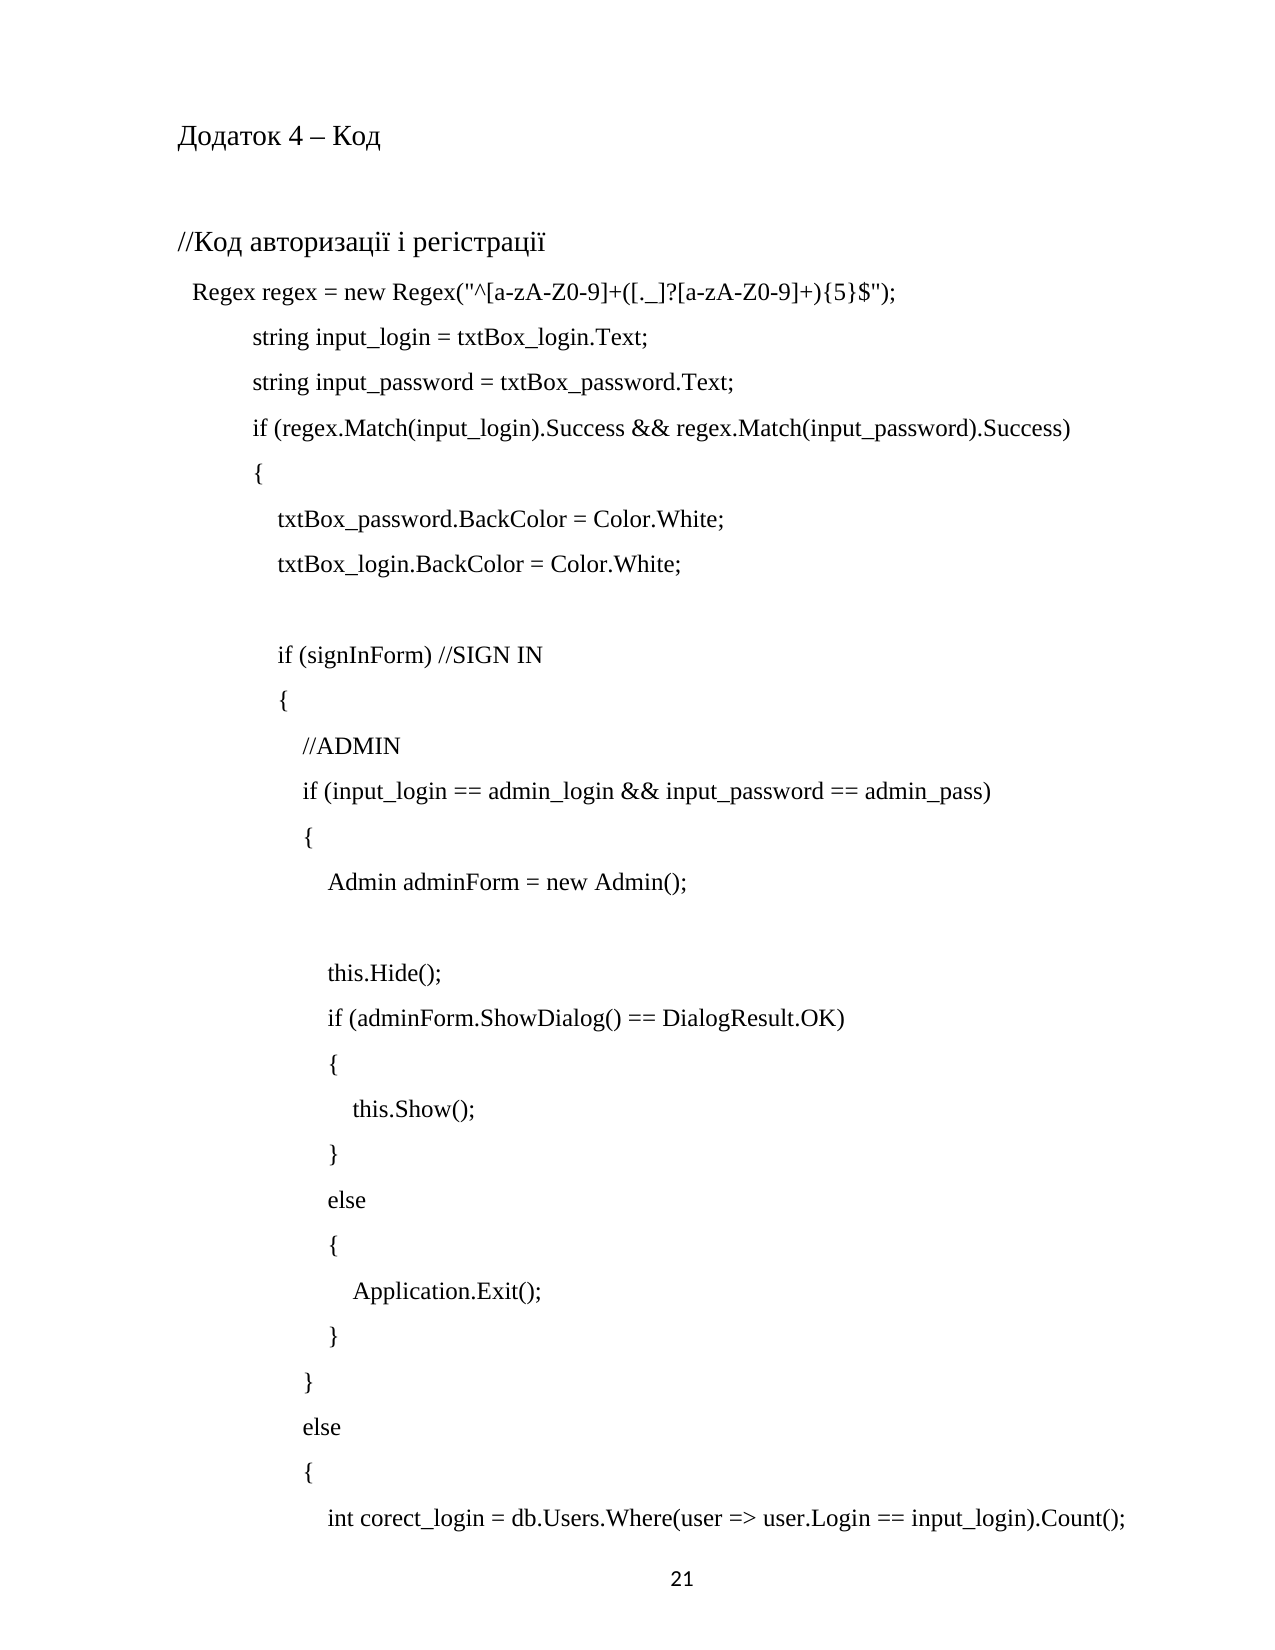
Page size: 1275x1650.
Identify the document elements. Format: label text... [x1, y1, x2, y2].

text //ADMIN [177, 731, 1186, 759]
text { [177, 1049, 1186, 1077]
text } [177, 1367, 1186, 1395]
text if (adminForm.ShowDialog() == DialogResult.OK) [177, 1003, 1186, 1032]
text { [177, 1457, 1186, 1486]
text if (signInForm) //SIGN IN [177, 640, 1186, 669]
text { [177, 1230, 1186, 1259]
text { [177, 685, 1186, 714]
text else [177, 1412, 1186, 1441]
text int corect_login = db.Users.Where(user => user.Login == input_login).Count(); [177, 1503, 1186, 1532]
text string input_password = txtBox_password.Text; [177, 367, 1186, 396]
text if (input_login == admin_login && input_password == admin_pass) [177, 776, 1186, 805]
text else [177, 1185, 1186, 1214]
text if (regex.Match(input_login).Success && regex.Match(input_password).Success) [177, 413, 1186, 442]
text string input_login = txtBox_login.Text; [177, 322, 1186, 351]
text this.Hide(); [177, 958, 1186, 987]
text { [177, 458, 1186, 487]
text txtBox_login.BackColor = Color.White; [177, 549, 1186, 578]
text { [177, 822, 1186, 850]
text Додаток 4 – Код [177, 118, 1186, 152]
text } [177, 1139, 1186, 1168]
text Application.Exit(); [177, 1276, 1186, 1304]
text Admin adminForm = new Admin(); [177, 867, 1186, 896]
text this.Show(); [177, 1094, 1186, 1123]
text //Код авторизації і регістрації [177, 224, 1186, 257]
text } [177, 1321, 1186, 1350]
text Regex regex = new Regex("^[a-zA-Z0-9]+([._]?[a-zA-Z0-9]+){5}$"); [177, 277, 1186, 305]
text txtBox_password.BackColor = Color.White; [177, 504, 1186, 532]
